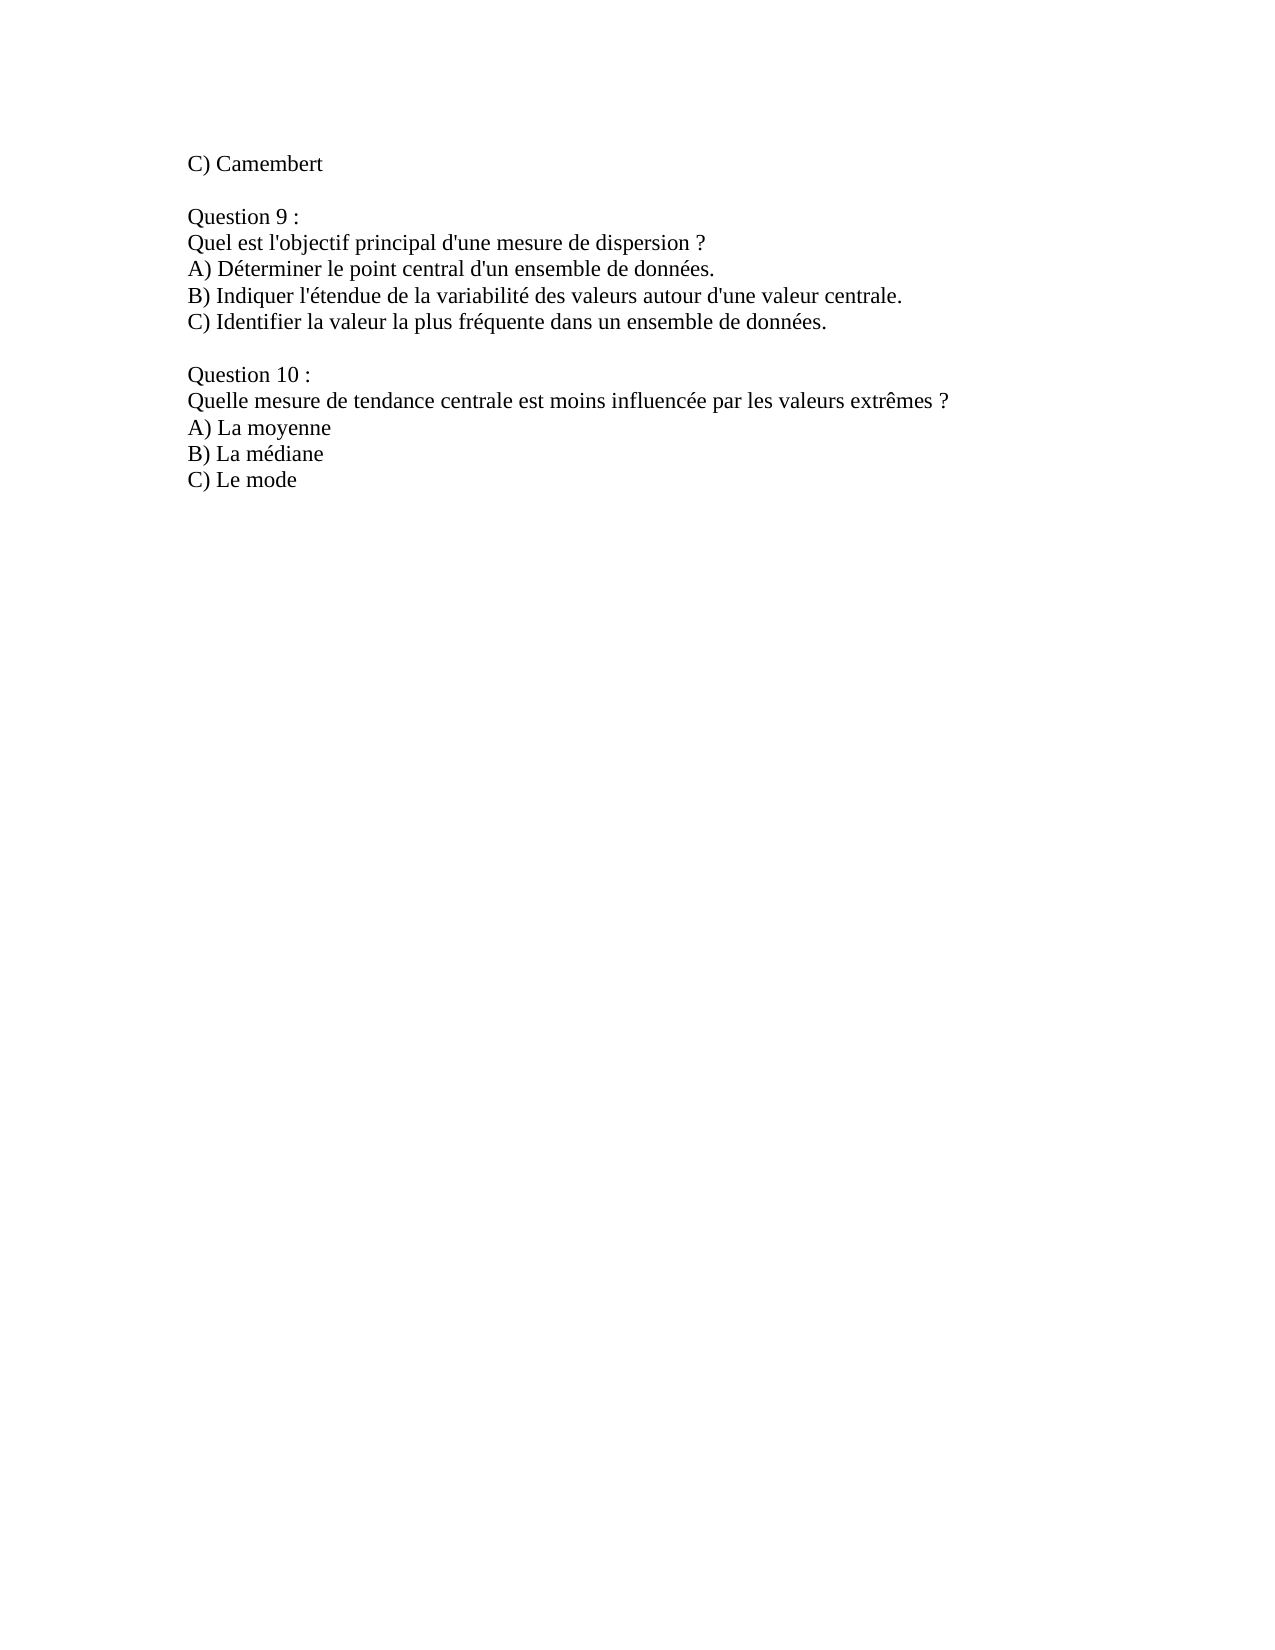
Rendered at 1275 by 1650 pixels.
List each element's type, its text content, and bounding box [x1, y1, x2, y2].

text Question 10 : Quelle mesure de tendance centrale est moins influencée par les valeurs extrêmes ? A) La moyenne B) La médiane C) Le mode [187, 361, 1087, 519]
text Question 9 : Quel est l'objectif principal d'une mesure de dispersion ? A) Déterminer le point central d'un ensemble de données. B) Indiquer l'étendue de la variabilité des valeurs autour d'une valeur centrale. C) Identifier la valeur la plus fréquente dans un ensemble de données. [187, 203, 1087, 361]
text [187, 150, 1087, 203]
